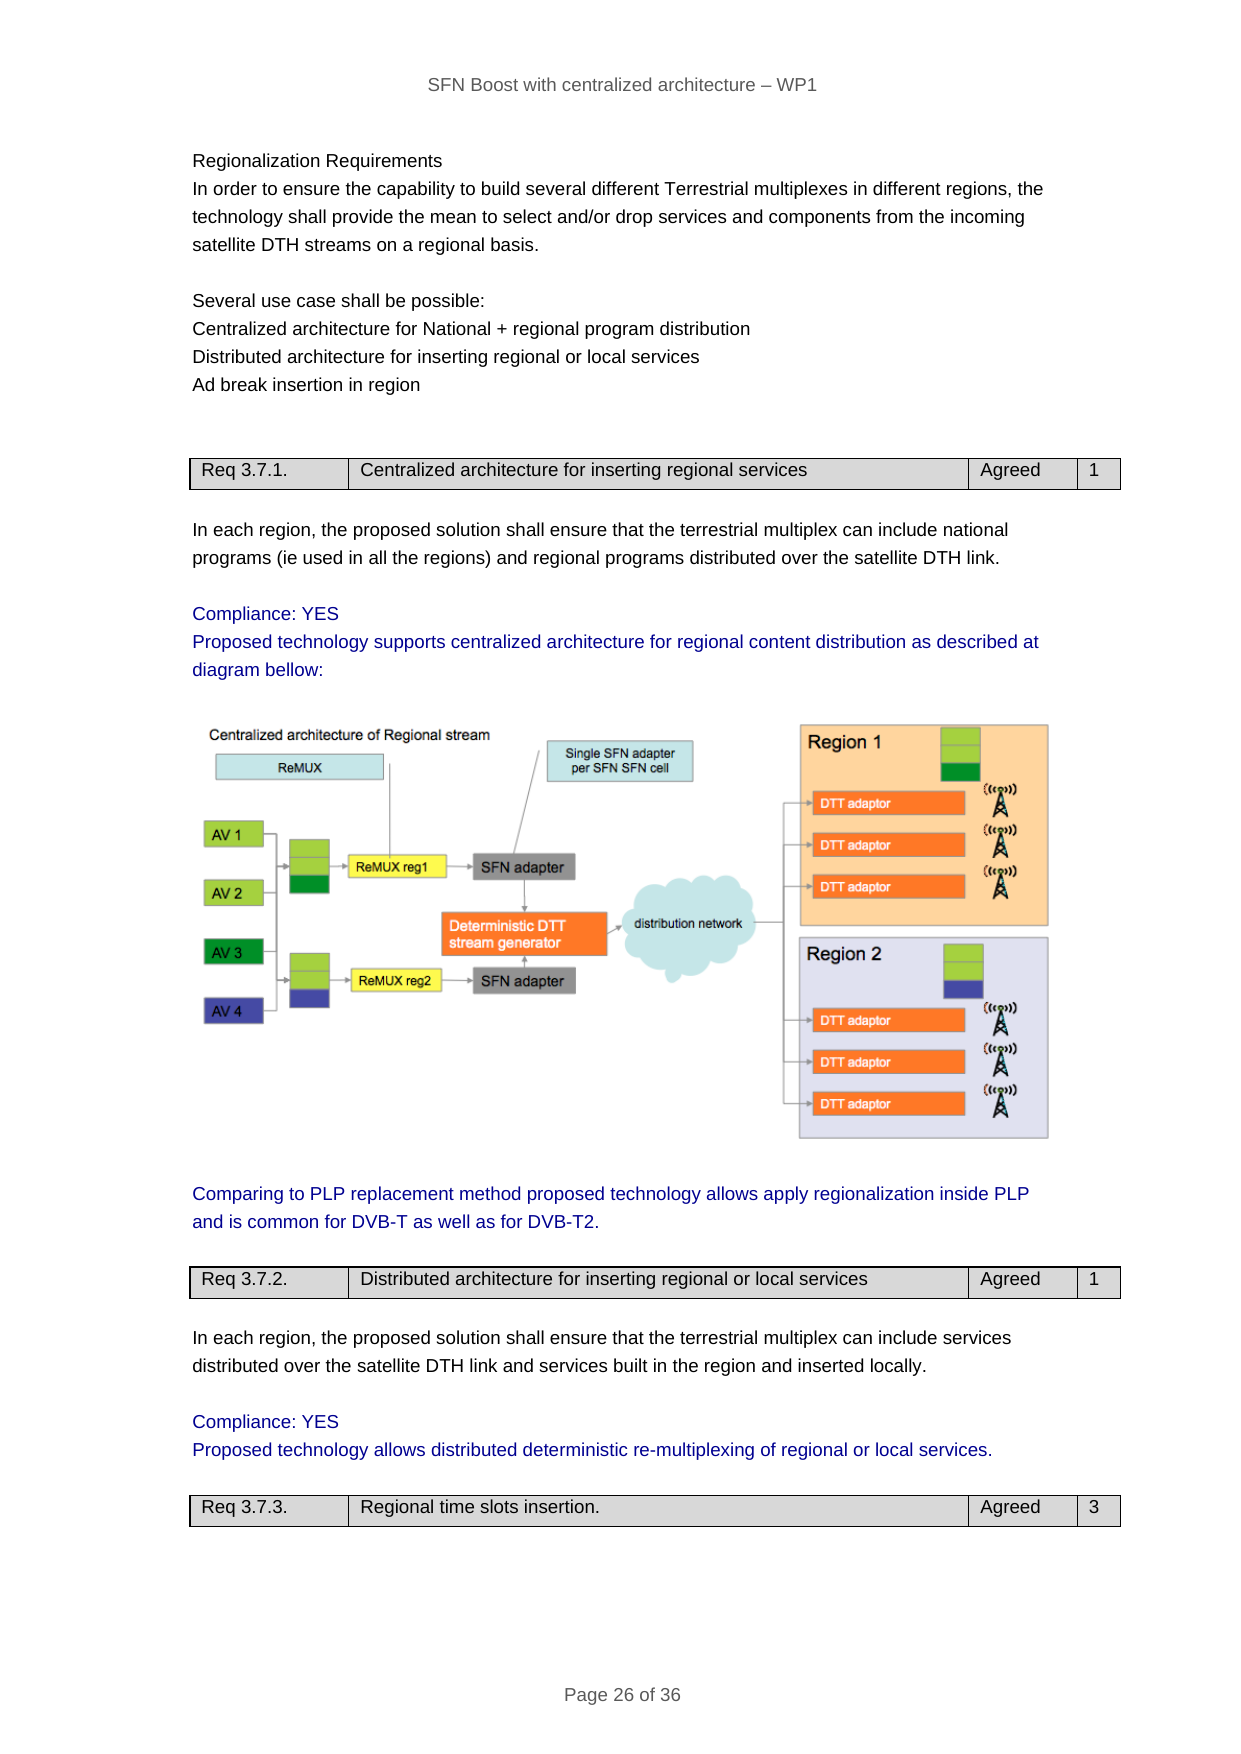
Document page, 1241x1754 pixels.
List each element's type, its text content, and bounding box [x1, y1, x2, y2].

text Comparing to PLP replacement method proposed technology allows apply regionalization inside PLP and is common for DVB-T as well as for DVB-T2. [192, 1182, 1053, 1232]
text Ad break insertion in region [192, 374, 1053, 396]
table_header 1 [1078, 459, 1120, 489]
text Regionalization Requirements [192, 150, 1053, 172]
table_header Req 3.7.3. [191, 1496, 348, 1526]
table_header Centralized architecture for inserting regional services [349, 459, 968, 489]
text Distributed architecture for inserting regional or local services [192, 346, 1053, 368]
table_header Req 3.7.1. [191, 459, 348, 489]
table_header Regional time slots insertion. [349, 1496, 968, 1526]
table_header Req 3.7.2. [191, 1268, 348, 1298]
table_header Distributed architecture for inserting regional or local services [349, 1268, 968, 1298]
text Compliance: YES [192, 602, 1053, 624]
table_header Agreed [969, 1496, 1077, 1526]
text In each region, the proposed solution shall ensure that the terrestrial multiplex can include national programs (ie used in all the regions) and regional programs distributed over the satellite DTH link. [192, 518, 1053, 568]
table_header Agreed [969, 459, 1077, 489]
table_header Agreed [969, 1268, 1077, 1298]
text Compliance: YES [192, 1411, 1053, 1432]
table_header 3 [1078, 1496, 1120, 1526]
text In order to ensure the capability to build several different Terrestrial multiplexes in different regions, the technology shall provide the mean to select and/or drop services and components from the incoming satellite DTH streams on a regional basis. [192, 178, 1053, 256]
picture [192, 714, 1057, 1146]
text Several use case shall be possible: [192, 290, 1053, 312]
text Proposed technology allows distributed deterministic re-multiplexing of regional or local services. [192, 1439, 1053, 1460]
table_header 1 [1078, 1268, 1120, 1298]
text Centralized architecture for National + regional program distribution [192, 318, 1053, 340]
text In each region, the proposed solution shall ensure that the terrestrial multiplex can include services distributed over the satellite DTH link and services built in the region and inserted locally. [192, 1327, 1053, 1376]
text Proposed technology supports centralized architecture for regional content distribution as described at diagram bellow: [192, 631, 1053, 680]
